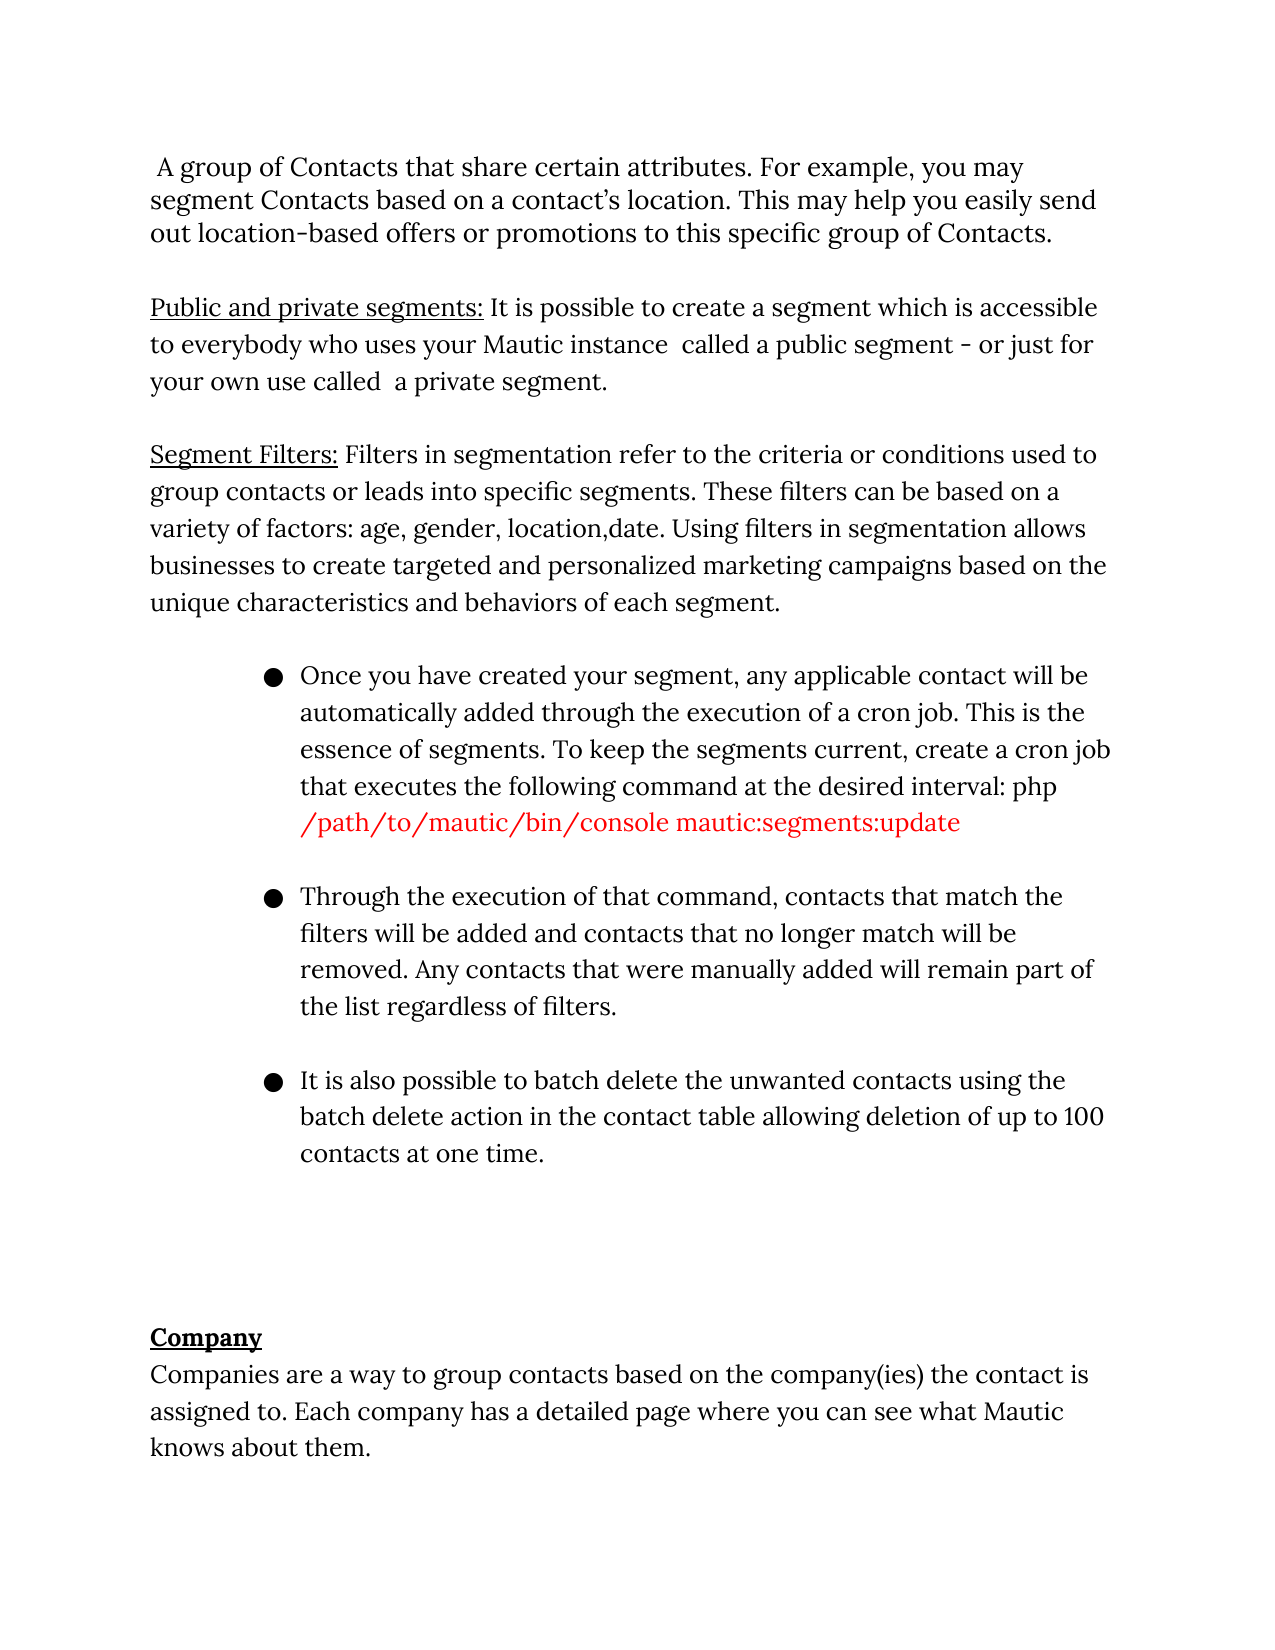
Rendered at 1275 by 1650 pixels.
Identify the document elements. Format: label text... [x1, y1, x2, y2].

text Public and private segments: It is possible to create a segment which is accessible to everybody who uses your Mautic instance called a public segment - or just for your own use called a private segment. [150, 292, 1125, 397]
text A group of Contacts that share certain attributes. For example, you may segment Contacts based on a contact’s location. This may help you easily send out location-based offers or promotions to this specific group of Contacts. [150, 150, 1125, 250]
text Company [150, 1321, 1125, 1353]
list It is also possible to batch delete the unwanted contacts using the batch delete action in the contact table allowing deletion of up to 100 contacts at one time. [262, 1064, 1125, 1169]
text Segment Filters: Filters in segmentation refer to the criteria or conditions used to group contacts or leads into specific segments. These filters can be based on a variety of factors: age, gender, location,date. Using filters in segmentation allows businesses to create targeted and personalized marketing campaigns based on the unique characteristics and behaviors of each segment. [150, 439, 1125, 618]
text Companies are a way to group contacts based on the company(ies) the contact is assigned to. Each company has a detailed page where you can see what Mautic knows about them. [150, 1358, 1125, 1463]
list Once you have created your segment, any applicable contact will be automatically added through the execution of a cron job. This is the essence of segments. To keep the segments current, create a cron job that executes the following command at the desired interval: php /path/to/mautic/bin/console mautic:segments:update [262, 659, 1125, 838]
list Through the execution of that command, contacts that match the filters will be added and contacts that no longer match will be removed. Any contacts that were manually added will remain part of the list regardless of filters. [262, 880, 1125, 1022]
